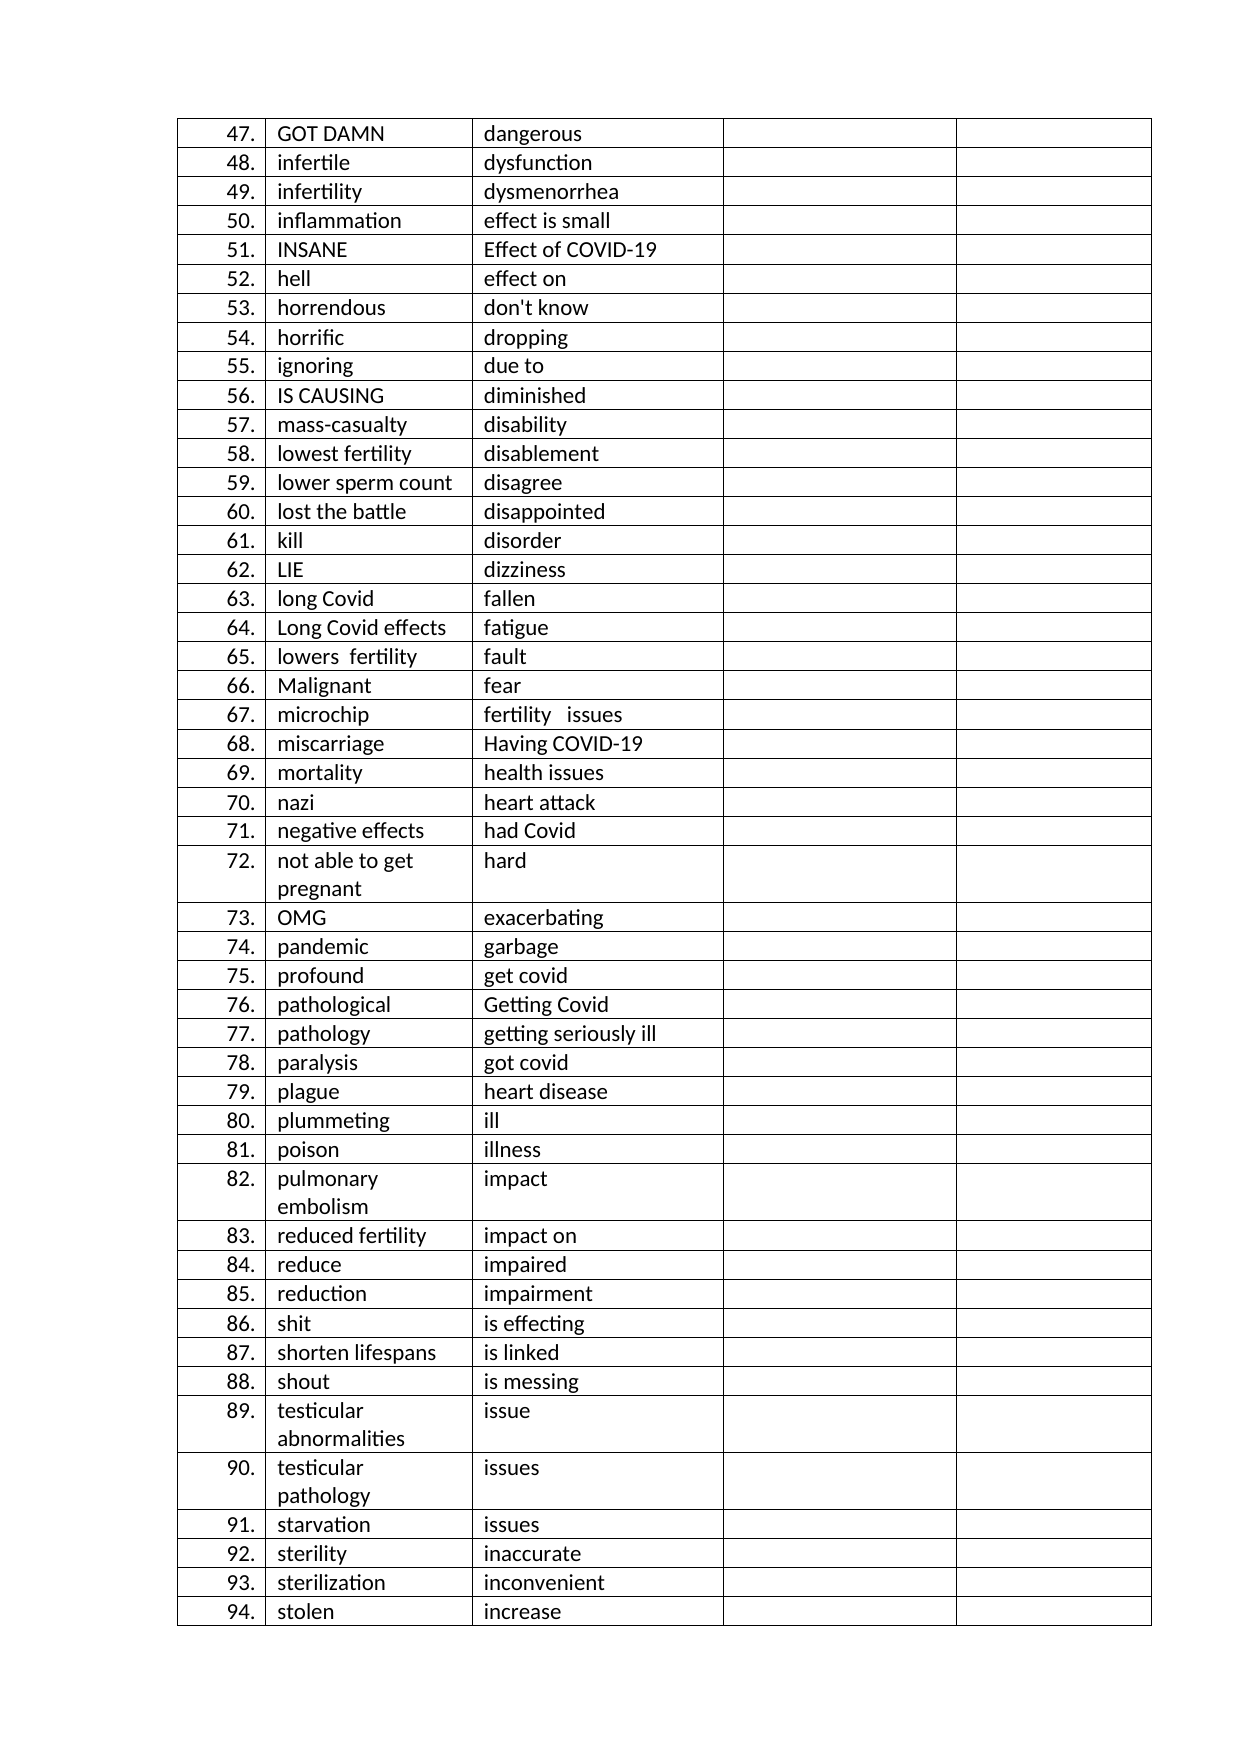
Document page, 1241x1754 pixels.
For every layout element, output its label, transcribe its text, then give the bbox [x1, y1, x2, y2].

table_cell [957, 1077, 1151, 1105]
table_cell [957, 1048, 1151, 1076]
table_cell [178, 1510, 265, 1538]
table_cell microchip [266, 700, 472, 728]
table_cell [178, 990, 265, 1018]
table_cell Getting Covid [473, 990, 723, 1018]
table_cell negative effects [266, 817, 472, 845]
table_cell [178, 788, 265, 816]
table_cell [957, 1309, 1151, 1337]
table_cell health issues [473, 759, 723, 787]
table_cell [178, 1309, 265, 1337]
table_cell inconvenient [473, 1568, 723, 1596]
table_cell garbage [473, 932, 723, 960]
table_cell [957, 759, 1151, 787]
table_cell heart disease [473, 1077, 723, 1105]
table_cell [178, 1048, 265, 1076]
table_cell fatigue [473, 613, 723, 641]
table_cell [957, 206, 1151, 234]
table_cell Having COVID-19 [473, 730, 723, 757]
table_cell [724, 1367, 956, 1395]
table_cell dangerous [473, 119, 723, 147]
table_cell don't know [473, 294, 723, 322]
table_cell lost the battle [266, 497, 472, 525]
table_cell [724, 1135, 956, 1163]
table_cell plague [266, 1077, 472, 1105]
table_cell [724, 148, 956, 176]
table_cell [957, 294, 1151, 322]
table_cell reduction [266, 1280, 472, 1308]
table_cell disorder [473, 526, 723, 554]
table_cell [724, 1019, 956, 1047]
table_cell [178, 730, 265, 757]
table_cell [957, 817, 1151, 845]
table_cell [724, 1597, 956, 1625]
table_cell [178, 381, 265, 409]
table_cell [178, 555, 265, 583]
table_cell [724, 1338, 956, 1366]
table_cell got covid [473, 1048, 723, 1076]
table_cell kill [266, 526, 472, 554]
table_cell [724, 410, 956, 438]
table_cell [724, 352, 956, 380]
table_cell Effect of COVID-19 [473, 235, 723, 263]
table_cell [178, 497, 265, 525]
table_cell [178, 323, 265, 351]
table_cell issues [473, 1453, 723, 1509]
table_cell OMG [266, 903, 472, 931]
table_cell [178, 410, 265, 438]
table_cell [957, 961, 1151, 989]
table_cell hell [266, 265, 472, 292]
table_cell [178, 903, 265, 931]
table_cell [957, 642, 1151, 670]
table_cell shit [266, 1309, 472, 1337]
table_cell effect on [473, 265, 723, 292]
table_cell [178, 671, 265, 699]
table_cell nazi [266, 788, 472, 816]
table_cell [178, 119, 265, 147]
table_cell sterility [266, 1539, 472, 1567]
table_cell [957, 352, 1151, 380]
table_cell ignoring [266, 352, 472, 380]
table_cell [178, 932, 265, 960]
table_cell hard [473, 846, 723, 902]
table_cell [957, 584, 1151, 612]
table_cell [957, 323, 1151, 351]
table_cell [724, 1221, 956, 1249]
table_cell pulmonary embolism [266, 1164, 472, 1220]
table_cell [178, 700, 265, 728]
table_cell [724, 642, 956, 670]
table_cell [957, 700, 1151, 728]
table_cell [178, 961, 265, 989]
table_cell [178, 584, 265, 612]
table_cell shorten lifespans [266, 1338, 472, 1366]
table_cell paralysis [266, 1048, 472, 1076]
table_cell [724, 700, 956, 728]
table_cell [957, 177, 1151, 205]
table_cell profound [266, 961, 472, 989]
table_cell diminished [473, 381, 723, 409]
table_cell [957, 846, 1151, 902]
table_cell pathological [266, 990, 472, 1018]
table_cell [957, 1164, 1151, 1220]
table_cell [178, 1135, 265, 1163]
table_cell [178, 526, 265, 554]
table_cell [724, 1251, 956, 1278]
table_cell [957, 903, 1151, 931]
table_cell lowest fertility [266, 439, 472, 467]
table_cell [724, 1510, 956, 1538]
table_cell [957, 1568, 1151, 1596]
table_cell [957, 555, 1151, 583]
table_cell [724, 468, 956, 496]
table_cell dysfunction [473, 148, 723, 176]
table_cell [957, 439, 1151, 467]
table_cell [957, 381, 1151, 409]
table_cell testicular pathology [266, 1453, 472, 1509]
table_cell inaccurate [473, 1539, 723, 1567]
table_cell is messing [473, 1367, 723, 1395]
table_cell [178, 1019, 265, 1047]
table_cell infertile [266, 148, 472, 176]
table_cell [957, 1221, 1151, 1249]
table_cell [178, 1077, 265, 1105]
table_cell [178, 1367, 265, 1395]
table_cell [957, 932, 1151, 960]
table_cell [957, 613, 1151, 641]
table_cell [957, 990, 1151, 1018]
table_cell [957, 468, 1151, 496]
table_cell [724, 497, 956, 525]
table_cell [724, 671, 956, 699]
table_cell IS CAUSING [266, 381, 472, 409]
table_cell [178, 352, 265, 380]
table_cell inflammation [266, 206, 472, 234]
table_cell [178, 1221, 265, 1249]
table_cell [724, 932, 956, 960]
table_cell issue [473, 1396, 723, 1452]
table_cell effect is small [473, 206, 723, 234]
table_cell fallen [473, 584, 723, 612]
table_cell [724, 788, 956, 816]
table_cell Long Covid effects [266, 613, 472, 641]
table_cell exacerbating [473, 903, 723, 931]
table_cell get covid [473, 961, 723, 989]
table_cell [178, 1453, 265, 1509]
table_cell [957, 730, 1151, 757]
table_cell [724, 1048, 956, 1076]
table_cell [178, 642, 265, 670]
table_cell [724, 817, 956, 845]
table_cell plummeting [266, 1106, 472, 1134]
table_cell due to [473, 352, 723, 380]
table_cell [724, 119, 956, 147]
table_cell [957, 788, 1151, 816]
table_cell [178, 1539, 265, 1567]
table_cell [957, 671, 1151, 699]
table_cell [724, 1396, 956, 1452]
table_cell [178, 265, 265, 292]
table_cell [957, 526, 1151, 554]
table_cell [178, 1338, 265, 1366]
table_cell [957, 1106, 1151, 1134]
table_cell [178, 1280, 265, 1308]
table_cell [178, 846, 265, 902]
table_cell fault [473, 642, 723, 670]
table_cell INSANE [266, 235, 472, 263]
table_cell [724, 235, 956, 263]
table_cell sterilization [266, 1568, 472, 1596]
table_cell disagree [473, 468, 723, 496]
table_cell [178, 1597, 265, 1625]
table_cell [724, 1280, 956, 1308]
table_cell fertility issues [473, 700, 723, 728]
table_cell [724, 1568, 956, 1596]
table_cell Malignant [266, 671, 472, 699]
table_cell [724, 265, 956, 292]
table_cell [957, 119, 1151, 147]
table_cell LIE [266, 555, 472, 583]
table_cell heart attack [473, 788, 723, 816]
table_cell [724, 1539, 956, 1567]
table_cell [957, 410, 1151, 438]
table_cell horrendous [266, 294, 472, 322]
table_cell [724, 526, 956, 554]
table_cell [178, 1251, 265, 1278]
table_cell starvation [266, 1510, 472, 1538]
table_cell [957, 235, 1151, 263]
table_cell [957, 1251, 1151, 1278]
table_cell [724, 846, 956, 902]
table_cell dropping [473, 323, 723, 351]
table_cell fear [473, 671, 723, 699]
table_cell had Covid [473, 817, 723, 845]
table_cell [724, 439, 956, 467]
table_cell [724, 381, 956, 409]
table_cell [178, 1568, 265, 1596]
table_cell [724, 177, 956, 205]
table_cell [178, 1396, 265, 1452]
table_cell pandemic [266, 932, 472, 960]
table_cell [724, 1453, 956, 1509]
table_cell mass-casualty [266, 410, 472, 438]
table_cell [957, 497, 1151, 525]
table_cell disablement [473, 439, 723, 467]
table_cell [724, 206, 956, 234]
table_cell [957, 1280, 1151, 1308]
table_cell impact [473, 1164, 723, 1220]
table_cell impact on [473, 1221, 723, 1249]
table_cell [178, 148, 265, 176]
table_cell [178, 439, 265, 467]
table_cell [724, 759, 956, 787]
table_cell [957, 1367, 1151, 1395]
table_cell [957, 1396, 1151, 1452]
table_cell [957, 1597, 1151, 1625]
table_cell [724, 584, 956, 612]
table_cell reduced fertility [266, 1221, 472, 1249]
table_cell stolen [266, 1597, 472, 1625]
table_cell miscarriage [266, 730, 472, 757]
table_cell [957, 265, 1151, 292]
table_cell is effecting [473, 1309, 723, 1337]
table_cell is linked [473, 1338, 723, 1366]
table_cell [957, 1135, 1151, 1163]
table_cell poison [266, 1135, 472, 1163]
table_cell [724, 323, 956, 351]
table_cell GOT DAMN [266, 119, 472, 147]
table_cell issues [473, 1510, 723, 1538]
table_cell [724, 294, 956, 322]
table_cell [178, 759, 265, 787]
table_cell [724, 1106, 956, 1134]
table_cell [178, 468, 265, 496]
table_cell [724, 1309, 956, 1337]
table_cell long Covid [266, 584, 472, 612]
table_cell impairment [473, 1280, 723, 1308]
table_cell lowers fertility [266, 642, 472, 670]
table_cell increase [473, 1597, 723, 1625]
table_cell [957, 1019, 1151, 1047]
table_cell [724, 990, 956, 1018]
table_cell [957, 1453, 1151, 1509]
table_cell horrific [266, 323, 472, 351]
table_cell testicular abnormalities [266, 1396, 472, 1452]
table_cell dizziness [473, 555, 723, 583]
table_cell [178, 613, 265, 641]
table_cell [724, 1164, 956, 1220]
table_cell [724, 961, 956, 989]
table_cell getting seriously ill [473, 1019, 723, 1047]
table_cell illness [473, 1135, 723, 1163]
table_cell lower sperm count [266, 468, 472, 496]
table_cell [724, 903, 956, 931]
table_cell disability [473, 410, 723, 438]
table_cell disappointed [473, 497, 723, 525]
table_cell [178, 1164, 265, 1220]
table_cell [178, 235, 265, 263]
table_cell [957, 148, 1151, 176]
table_cell mortality [266, 759, 472, 787]
table_cell [178, 1106, 265, 1134]
table_cell pathology [266, 1019, 472, 1047]
table_cell [178, 817, 265, 845]
table_cell [957, 1338, 1151, 1366]
table_cell not able to get pregnant [266, 846, 472, 902]
table_cell [957, 1510, 1151, 1538]
table_cell shout [266, 1367, 472, 1395]
table_cell [178, 294, 265, 322]
table_cell [178, 177, 265, 205]
table_cell [724, 555, 956, 583]
table_cell reduce [266, 1251, 472, 1278]
table_cell [724, 1077, 956, 1105]
table_cell [957, 1539, 1151, 1567]
table_cell infertility [266, 177, 472, 205]
table_cell [724, 613, 956, 641]
table_cell impaired [473, 1251, 723, 1278]
table_cell [724, 730, 956, 757]
table_cell [178, 206, 265, 234]
table_cell dysmenorrhea [473, 177, 723, 205]
table_cell ill [473, 1106, 723, 1134]
